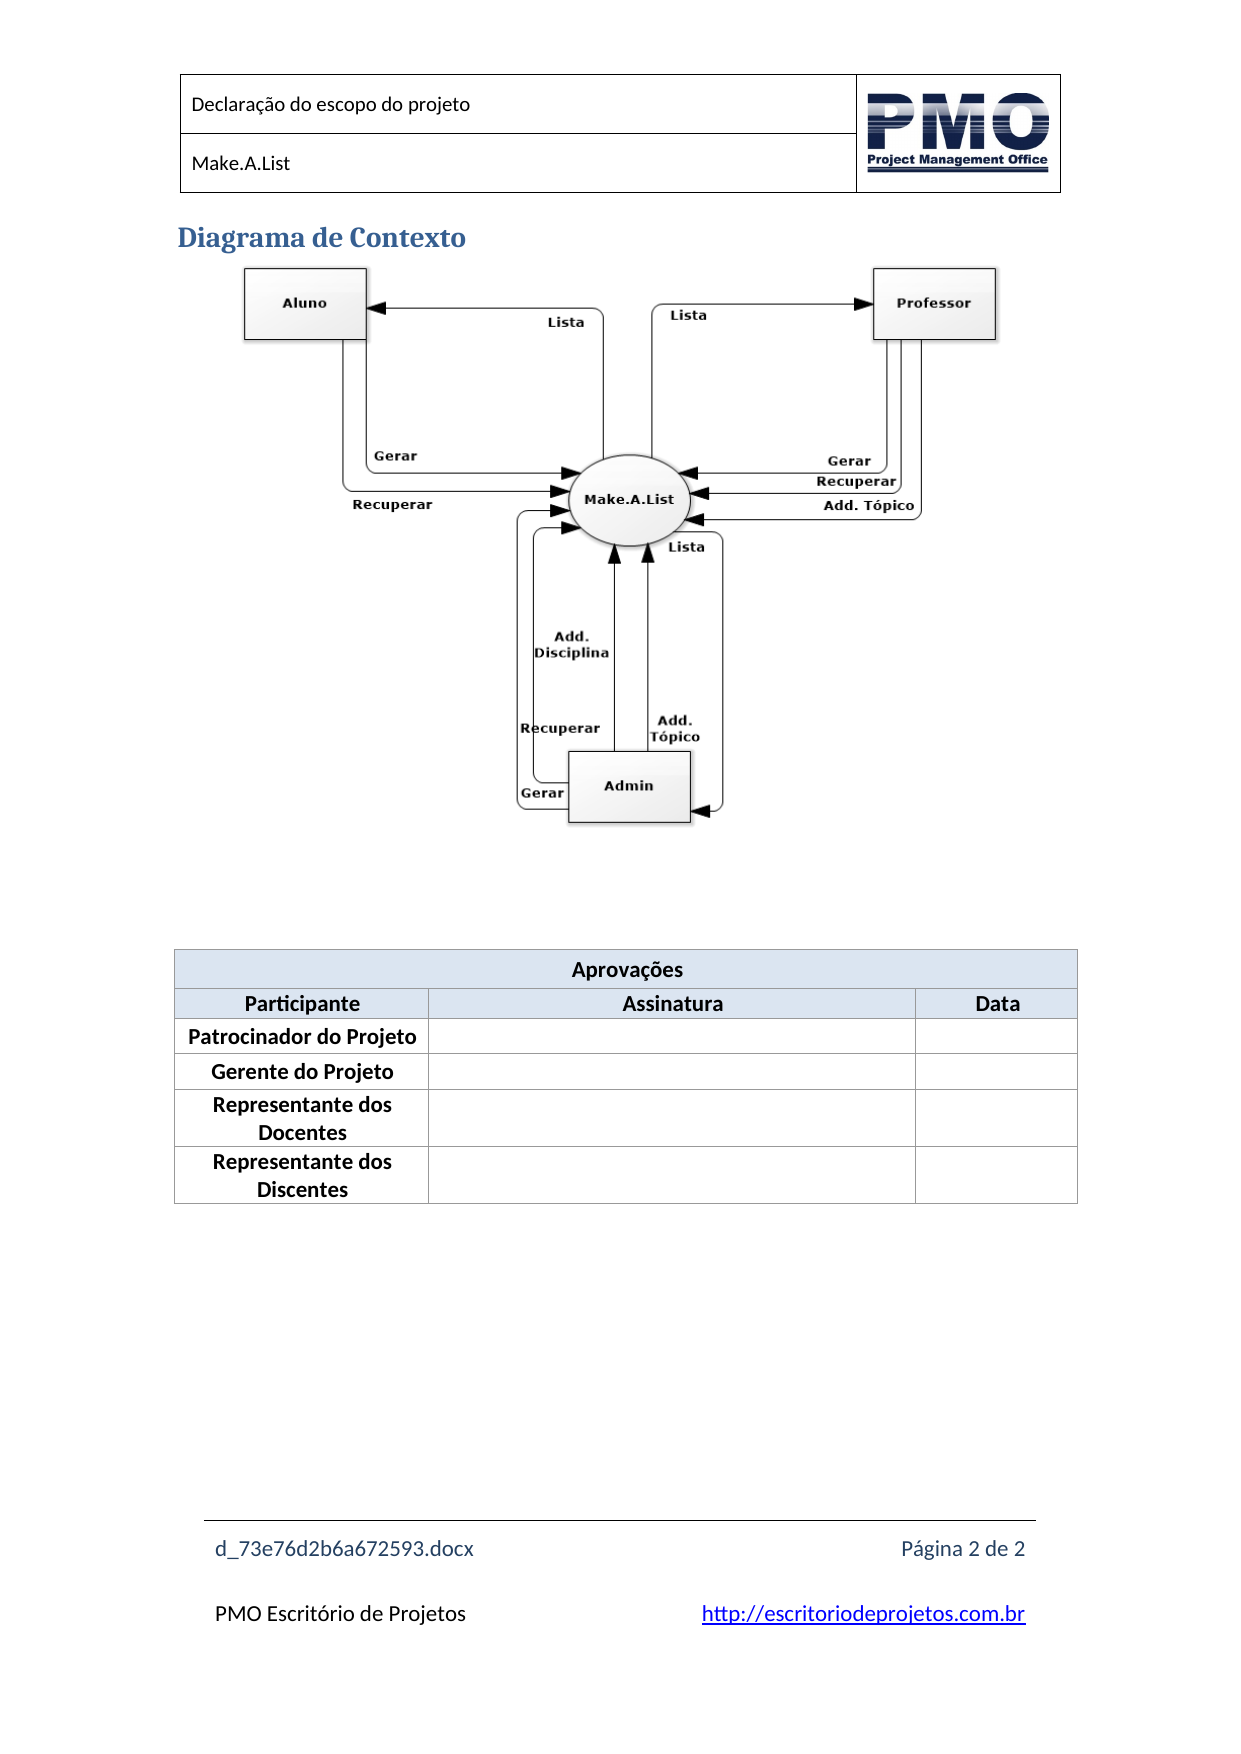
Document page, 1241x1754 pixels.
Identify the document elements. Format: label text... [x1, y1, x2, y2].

table_cell [916, 1019, 1077, 1053]
picture [867, 93, 1049, 173]
table_cell [916, 1090, 1077, 1146]
table_cell [916, 1147, 1077, 1203]
table_cell [429, 1090, 915, 1146]
table_header Aprovações [175, 950, 1077, 988]
table_cell Data [916, 989, 1077, 1018]
table_cell Patrocinador do Projeto [175, 1019, 428, 1053]
table_cell Gerente do Projeto [175, 1054, 428, 1089]
table_cell [916, 1054, 1077, 1089]
table_cell Participante [175, 989, 428, 1018]
table_cell Representante dos Discentes [175, 1147, 428, 1203]
table_cell [429, 1054, 915, 1089]
table_cell [429, 1147, 915, 1203]
table_cell [429, 1019, 915, 1053]
table_cell Representante dos Docentes [175, 1090, 428, 1146]
table_cell Assinatura [429, 989, 915, 1018]
subtitle Diagrama de Contexto [177, 221, 1063, 254]
picture [230, 254, 1010, 837]
